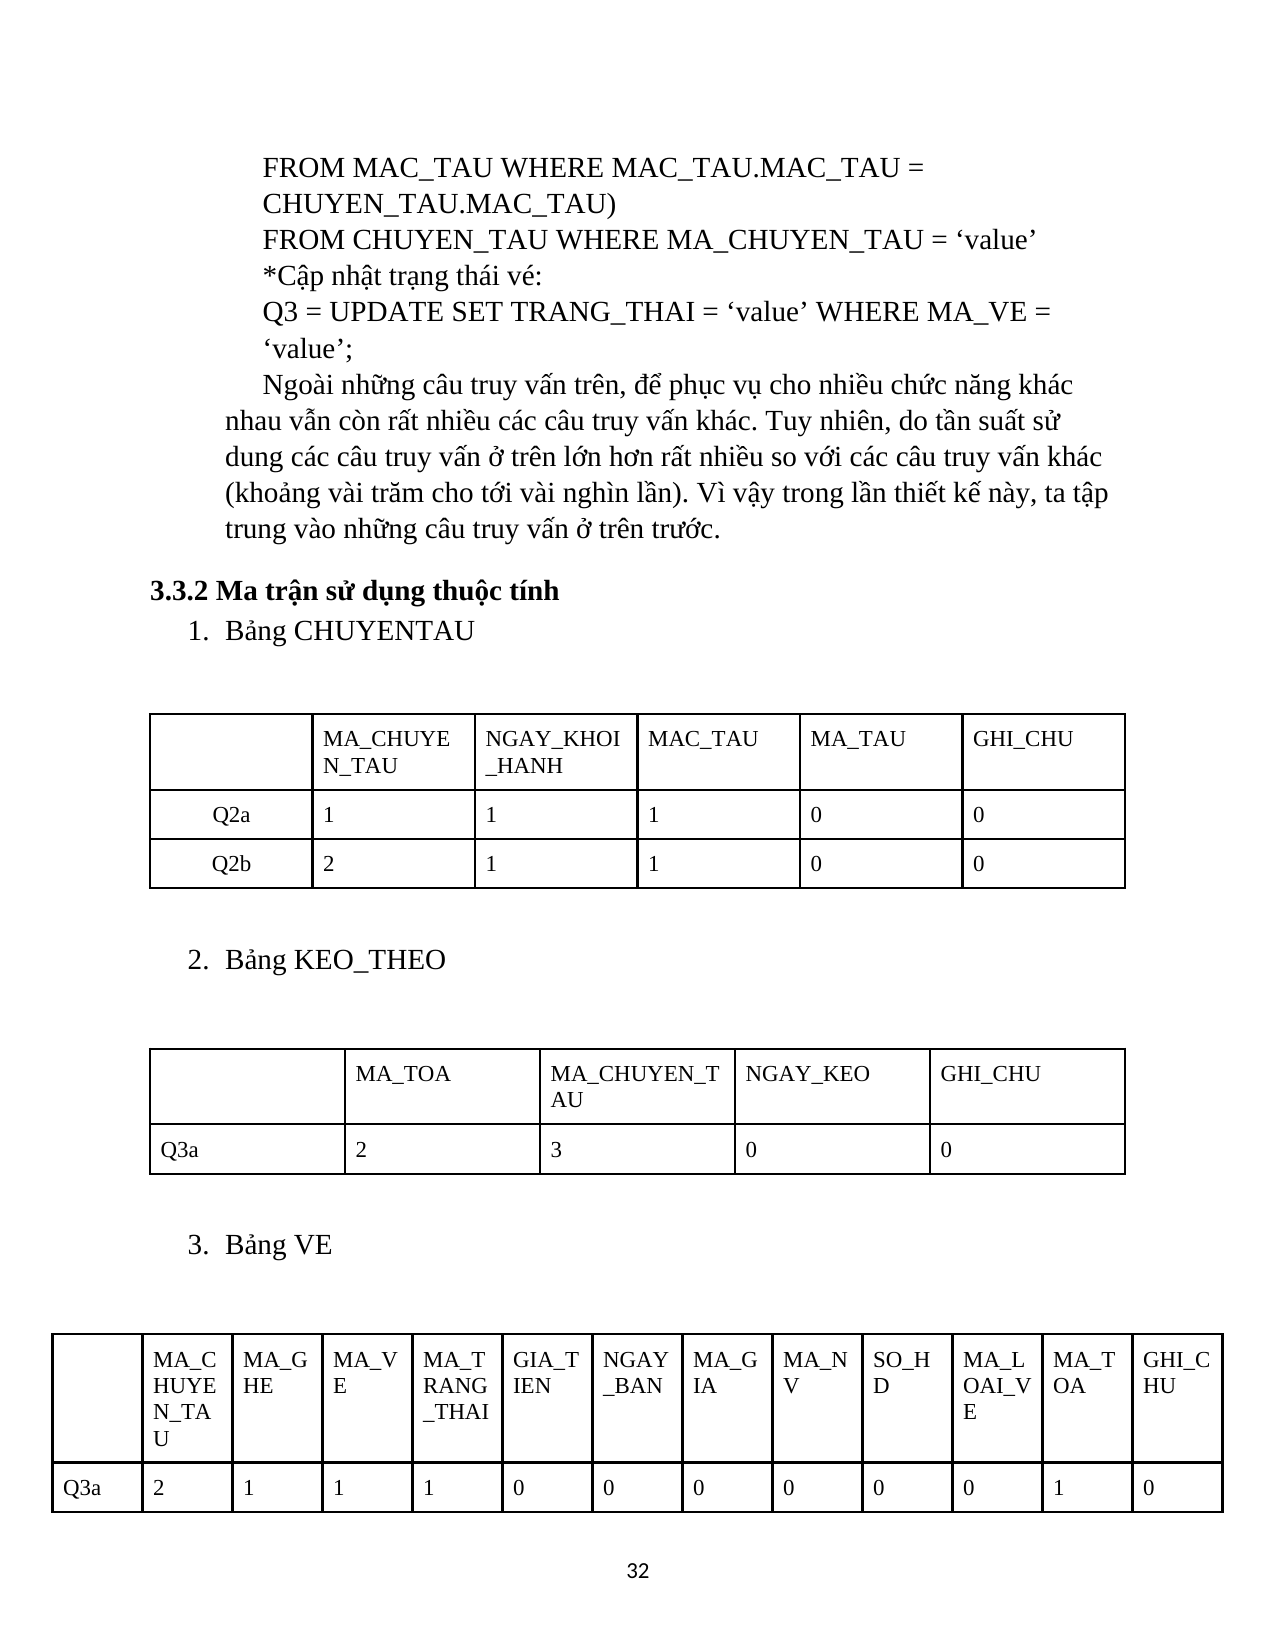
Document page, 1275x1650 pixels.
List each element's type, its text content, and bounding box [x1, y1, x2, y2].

table_cell 1 [234, 1464, 321, 1511]
table_cell Q2b [151, 840, 311, 887]
table_cell 0 [964, 791, 1124, 838]
table_cell 0 [594, 1464, 681, 1511]
table_header MA_TOA [346, 1050, 539, 1123]
table_header MA_GHE [234, 1335, 321, 1461]
table_cell Q3a [54, 1464, 141, 1511]
table_header MA_NV [774, 1335, 861, 1461]
table_cell 0 [736, 1125, 929, 1173]
table_header NGAY_BAN [594, 1335, 681, 1461]
table_header GHI_CHU [1134, 1335, 1221, 1461]
table_cell 3 [541, 1125, 734, 1173]
table_cell 0 [864, 1464, 951, 1511]
table_cell 0 [504, 1464, 591, 1511]
table_header [151, 1050, 344, 1123]
table_header [151, 715, 311, 789]
table_cell Q2a [151, 791, 311, 838]
table_header SO_HD [864, 1335, 951, 1461]
list Bảng KEO_THEO [187, 942, 1125, 976]
table_header MA_CHUYEN_TAU [541, 1050, 734, 1123]
table_cell 0 [931, 1125, 1124, 1173]
table_cell 2 [314, 840, 474, 887]
table_cell 1 [1044, 1464, 1131, 1511]
table_header GHI_CHU [964, 715, 1124, 789]
table_cell 1 [324, 1464, 411, 1511]
table_cell 0 [801, 840, 961, 887]
table_cell 2 [144, 1464, 231, 1511]
table_header [54, 1335, 141, 1461]
table_header MA_CHUYEN_TAU [144, 1335, 231, 1461]
text Q3 = UPDATE SET TRANG_THAI = ‘value’ WHERE MA_VE = ‘value’; [262, 294, 1125, 364]
text FROM CHUYEN_TAU WHERE MA_CHUYEN_TAU = ‘value’ [262, 222, 1125, 256]
table_cell 0 [954, 1464, 1041, 1511]
table_header MA_VE [324, 1335, 411, 1461]
table_cell 0 [684, 1464, 771, 1511]
table_cell 1 [639, 791, 799, 838]
text FROM MAC_TAU WHERE MAC_TAU.MAC_TAU = CHUYEN_TAU.MAC_TAU) [262, 150, 1125, 220]
table_cell 0 [1134, 1464, 1221, 1511]
table_header GHI_CHU [931, 1050, 1124, 1123]
table_header MA_TOA [1044, 1335, 1131, 1461]
table_header MA_TRANG_THAI [414, 1335, 501, 1461]
table_cell 1 [314, 791, 474, 838]
table_header GIA_TIEN [504, 1335, 591, 1461]
table_cell 2 [346, 1125, 539, 1173]
table_header MA_CHUYEN_TAU [314, 715, 474, 789]
text Ngoài những câu truy vấn trên, để phục vụ cho nhiều chức năng khác nhau vẫn còn rất nhiều các câu truy vấn khác. Tuy nhiên, do tần suất sử dung các câu truy vấn ở trên lớn hơn rất nhiều so với các câu truy vấn khác (khoảng vài trăm cho tới vài nghìn lần). Vì vậy trong lần thiết kế này, ta tập trung vào những câu truy vấn ở trên trước. [225, 367, 1125, 545]
table_header NGAY_KHOI_HANH [476, 715, 636, 789]
table_cell Q3a [151, 1125, 344, 1173]
subtitle 3.3.2 Ma trận sử dụng thuộc tính [150, 573, 1125, 606]
table_cell 1 [414, 1464, 501, 1511]
table_header MA_TAU [801, 715, 961, 789]
table_cell 0 [964, 840, 1124, 887]
text *Cập nhật trạng thái vé: [262, 258, 1125, 292]
table_header MA_LOAI_VE [954, 1335, 1041, 1461]
table_cell 1 [476, 791, 636, 838]
list Bảng VE [187, 1227, 1125, 1261]
table_header NGAY_KEO [736, 1050, 929, 1123]
table_cell 0 [774, 1464, 861, 1511]
table_header MA_GIA [684, 1335, 771, 1461]
table_cell 1 [639, 840, 799, 887]
table_cell 0 [801, 791, 961, 838]
table_cell 1 [476, 840, 636, 887]
list Bảng CHUYENTAU [187, 613, 1125, 646]
table_header MAC_TAU [639, 715, 799, 789]
